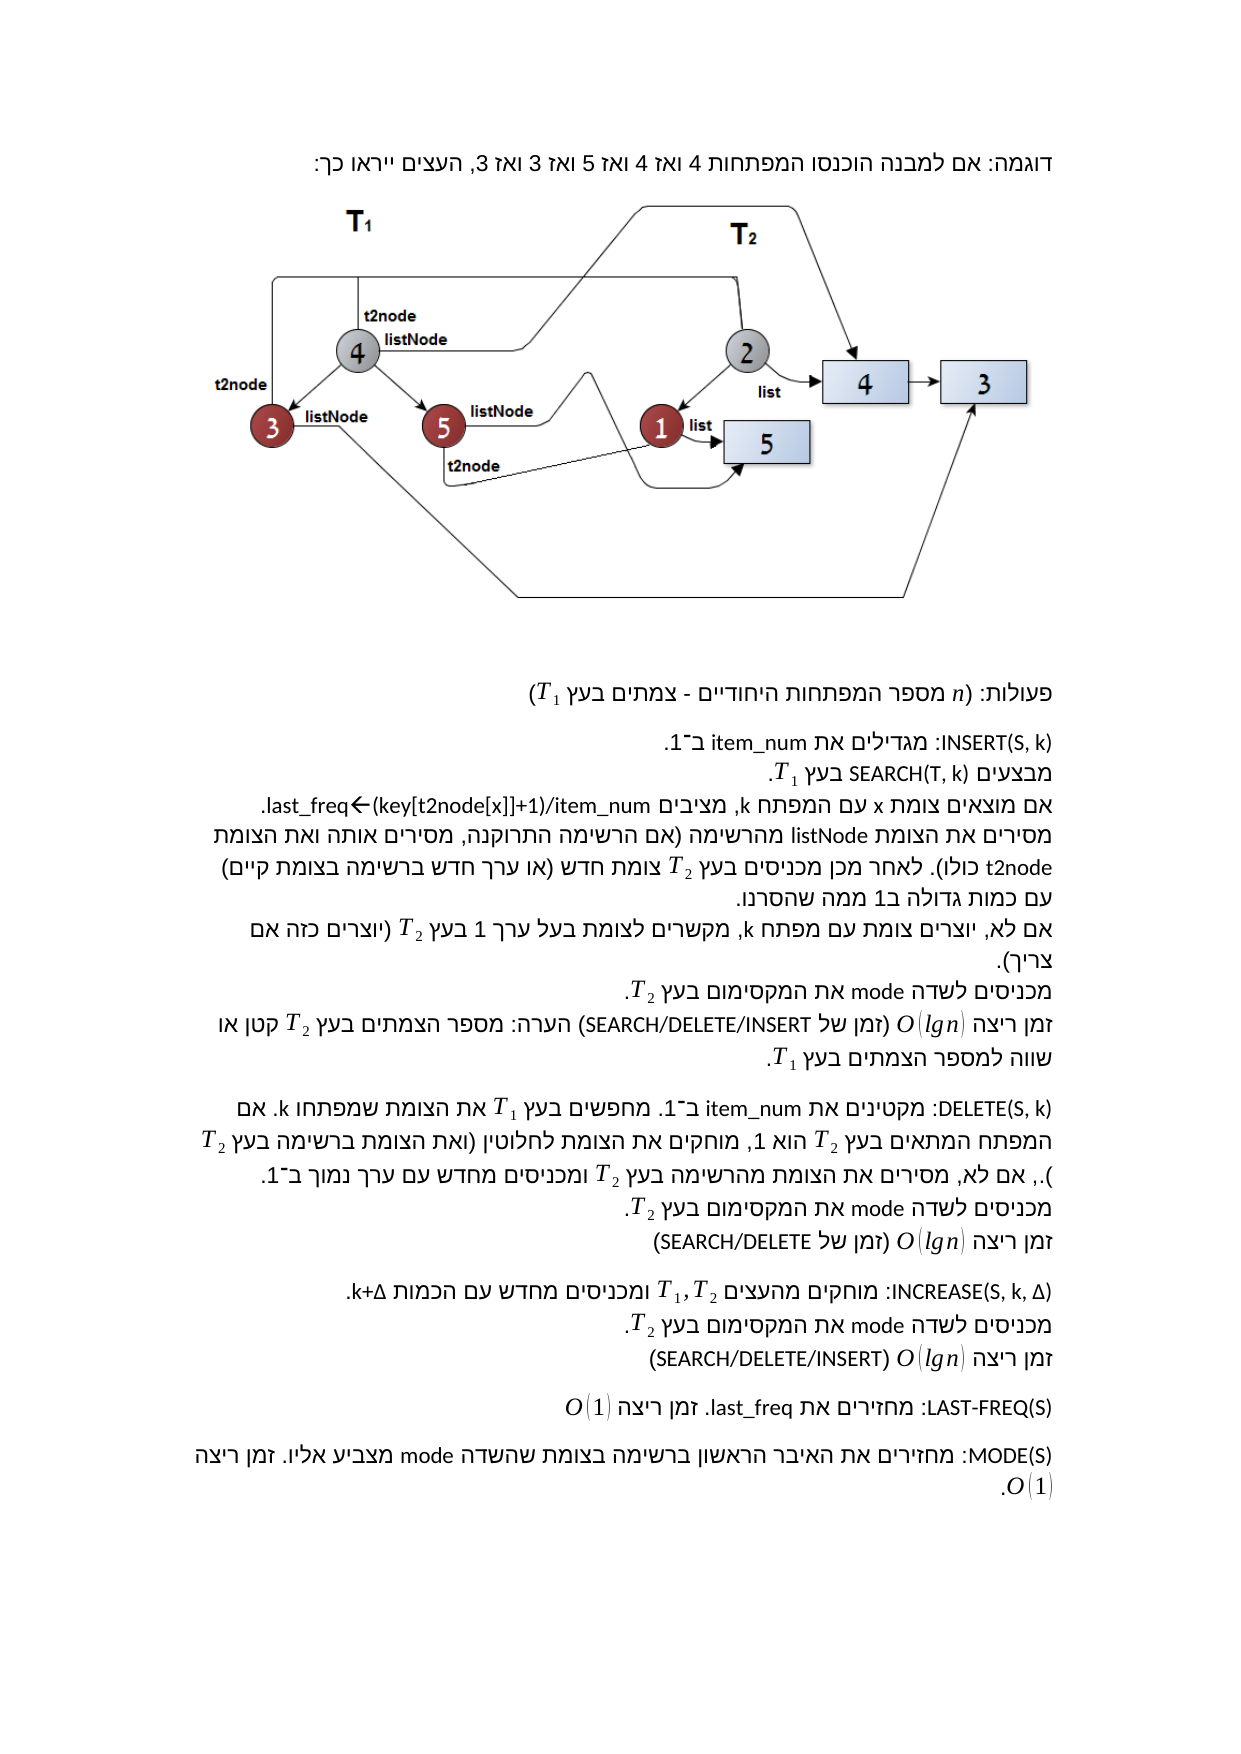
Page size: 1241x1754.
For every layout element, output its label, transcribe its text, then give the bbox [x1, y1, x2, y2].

text INSERT(S, k): מגדילים את item_num ב־1. מבצעים SEARCH(T, k) בעץ . אם מוצאים צומת x עם המפתח k, מציבים last_freq(key[t2node[x]]+1)/item_num. מסירים את הצומת listNode מהרשימה (אם הרשימה התרוקנה, מסירים אותה ואת הצומת t2node כולו). לאחר מכן מכניסים בעץ צומת חדש (או ערך חדש ברשימה בצומת קיים) עם כמות גדולה ב1 ממה שהסרנו. אם לא, יוצרים צומת עם מפתח k, מקשרים לצומת בעל ערך 1 בעץ (יוצרים כזה אם צריך). מכניסים לשדה mode את המקסימום בעץ . זמן ריצה (זמן של SEARCH/DELETE/INSERT) הערה: מספר הצמתים בעץ קטן או שווה למספר הצמתים בעץ . [187, 728, 1053, 1074]
text DELETE(S, k): מקטינים את item_num ב־1. מחפשים בעץ את הצומת שמפתחו k. אם המפתח המתאים בעץ הוא 1, מוחקים את הצומת לחלוטין (ואת הצומת ברשימה בעץ )., אם לא, מסירים את הצומת מהרשימה בעץ ומכניסים מחדש עם ערך נמוך ב־1. מכניסים לשדה mode את המקסימום בעץ . זמן ריצה (זמן של SEARCH/DELETE) [187, 1092, 1053, 1257]
text INCREASE(S, k, Δ): מוחקים מהעצים ומכניסים מחדש עם הכמות k+Δ. מכניסים לשדה mode את המקסימום בעץ . זמן ריצה (SEARCH/DELETE/INSERT) [187, 1276, 1053, 1373]
text MODE(S): מחזירים את האיבר הראשון ברשימה בצומת שהשדה mode מצביע אליו. זמן ריצה . [187, 1441, 1053, 1502]
text דוגמה: אם למבנה הוכנסו המפתחות 4 ואז 4 ואז 5 ואז 3 ואז 3, העצים ייראו כך: [187, 150, 1053, 176]
text פעולות: ( מספר המפתחות היחודיים - צמתים בעץ ) [187, 678, 1053, 709]
text LAST-FREQ(S): מחזירים את last_freq. זמן ריצה [187, 1392, 1053, 1423]
picture [187, 195, 1053, 612]
